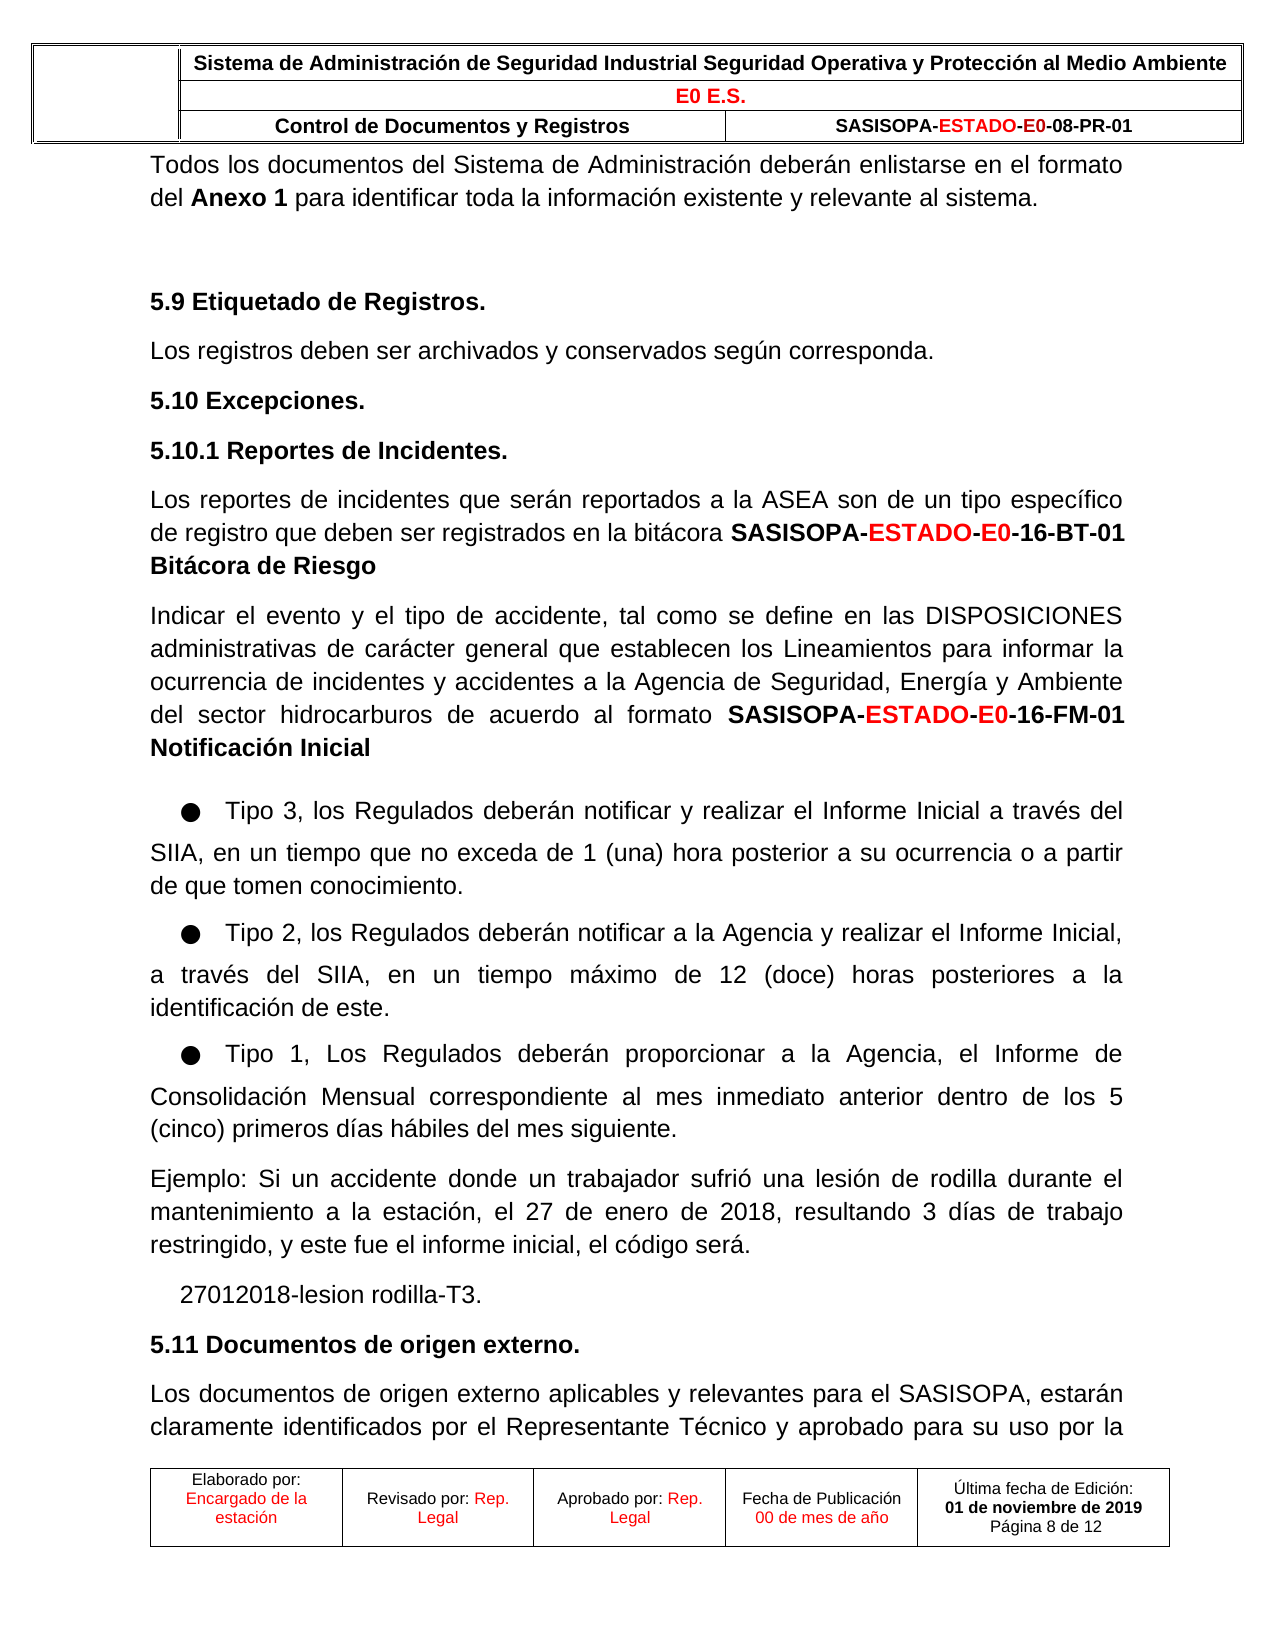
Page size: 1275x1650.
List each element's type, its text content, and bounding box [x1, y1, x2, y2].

text Los reportes de incidentes que serán reportados a la ASEA son de un tipo específico de registro que deben ser registrados en la bitácora SASISOPA-ESTADO-E0-16-BT-01 Bitácora de Riesgo [150, 485, 1125, 580]
list Tipo 2, los Regulados deberán notificar a la Agencia y realizar el Informe Inicial, a través del SIIA, en un tiempo máximo de 12 (doce) horas posteriores a la identificación de este. [150, 904, 1125, 1022]
subtitle 5.10 Excepciones. [150, 386, 1125, 415]
text Los registros deben ser archivados y conservados según corresponda. [150, 336, 1125, 365]
text Indicar el evento y el tipo de accidente, tal como se define en las DISPOSICIONES administrativas de carácter general que establecen los Lineamientos para informar la ocurrencia de incidentes y accidentes a la Agencia de Seguridad, Energía y Ambiente del sector hidrocarburos de acuerdo al formato SASISOPA-ESTADO-E0-16-FM-01 Notificación Inicial [150, 601, 1125, 762]
list Tipo 3, los Regulados deberán notificar y realizar el Informe Inicial a través del SIIA, en un tiempo que no exceda de 1 (una) hora posterior a su ocurrencia o a partir de que tomen conocimiento. [150, 783, 1125, 900]
text Todos los documentos del Sistema de Administración deberán enlistarse en el formato del Anexo 1 para identificar toda la información existente y relevante al sistema. [150, 150, 1125, 212]
list Tipo 1, Los Regulados deberán proporcionar a la Agencia, el Informe de Consolidación Mensual correspondiente al mes inmediato anterior dentro de los 5 (cinco) primeros días hábiles del mes siguiente. [150, 1026, 1125, 1143]
text 5.10.1 Reportes de Incidentes. [150, 436, 1125, 464]
text Ejemplo: Si un accidente donde un trabajador sufrió una lesión de rodilla durante el mantenimiento a la estación, el 27 de enero de 2018, resultando 3 días de trabajo restringido, y este fue el informe inicial, el código será. [150, 1164, 1125, 1259]
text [150, 1379, 1125, 1441]
subtitle 5.9 Etiquetado de Registros. [150, 287, 1125, 315]
subtitle 5.11 Documentos de origen externo. [150, 1329, 1125, 1358]
text 27012018-lesion rodilla-T3. [150, 1280, 1125, 1309]
